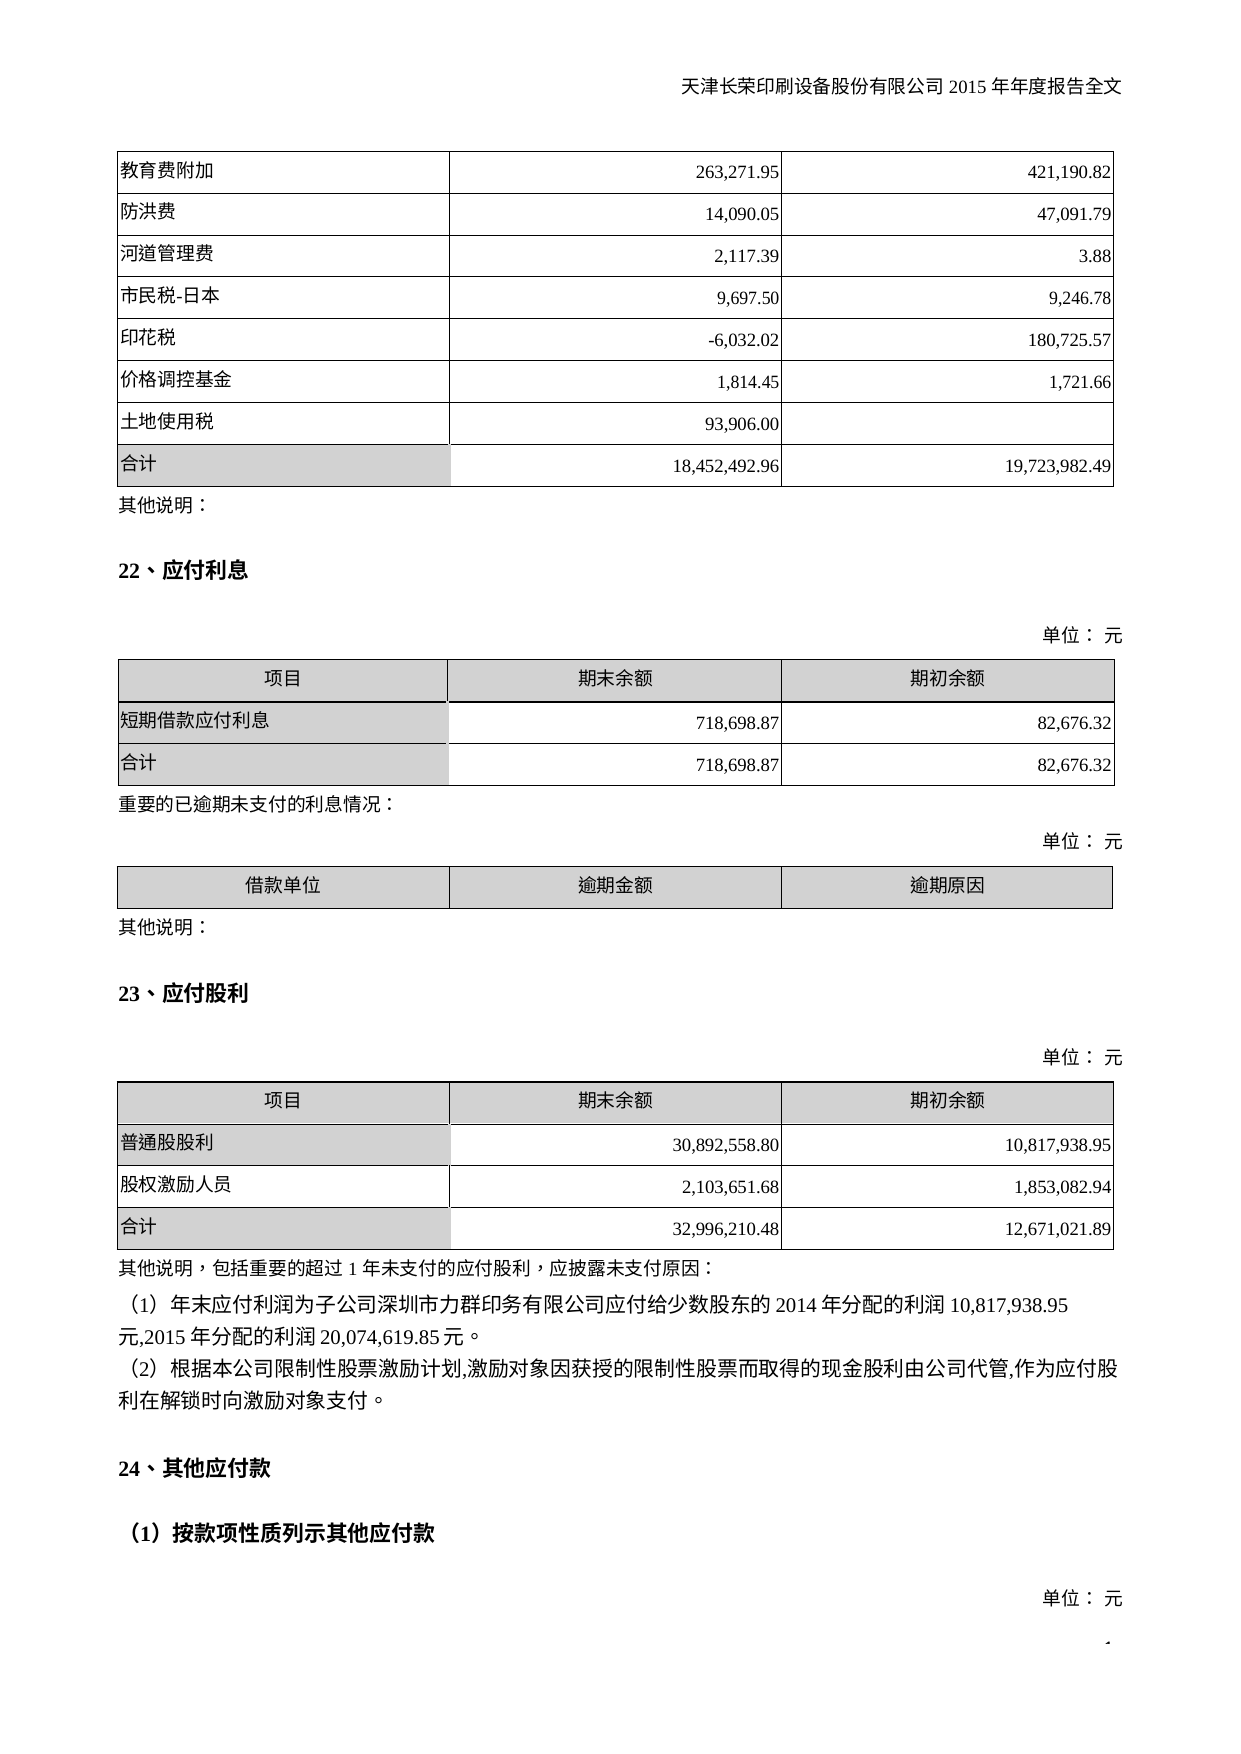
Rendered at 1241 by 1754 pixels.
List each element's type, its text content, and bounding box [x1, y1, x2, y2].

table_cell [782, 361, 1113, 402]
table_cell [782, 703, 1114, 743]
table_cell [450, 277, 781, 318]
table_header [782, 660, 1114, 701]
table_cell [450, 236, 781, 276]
text 重要的已逾期未支付的利息情况： [118, 791, 1122, 817]
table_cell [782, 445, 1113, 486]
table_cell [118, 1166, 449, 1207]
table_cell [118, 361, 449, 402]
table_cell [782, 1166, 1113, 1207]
text 其他说明： [118, 914, 1122, 939]
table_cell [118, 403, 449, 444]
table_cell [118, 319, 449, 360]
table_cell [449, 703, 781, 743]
text 单位： 元 [102, 829, 1122, 854]
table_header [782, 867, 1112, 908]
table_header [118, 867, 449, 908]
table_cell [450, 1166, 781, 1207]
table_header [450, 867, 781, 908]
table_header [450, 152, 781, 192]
text 其他说明： [118, 492, 1122, 517]
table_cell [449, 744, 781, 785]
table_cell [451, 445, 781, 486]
subtitle （1）年末应付利润为子公司深圳市力群印务有限公司应付给少数股东的2014年分配的利润10,817,938.95元,2015 年分配的利润20,074,619.85元。 [118, 1290, 1124, 1350]
subtitle 24、其他应付款 [118, 1453, 1122, 1483]
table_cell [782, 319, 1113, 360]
text 单位： 元 [102, 1585, 1122, 1611]
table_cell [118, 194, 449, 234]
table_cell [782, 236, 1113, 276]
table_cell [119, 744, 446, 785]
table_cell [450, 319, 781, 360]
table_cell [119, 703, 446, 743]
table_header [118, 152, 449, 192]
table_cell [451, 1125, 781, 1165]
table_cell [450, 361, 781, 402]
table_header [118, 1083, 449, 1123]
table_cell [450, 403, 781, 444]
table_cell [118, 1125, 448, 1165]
text 单位： 元 [102, 1044, 1122, 1070]
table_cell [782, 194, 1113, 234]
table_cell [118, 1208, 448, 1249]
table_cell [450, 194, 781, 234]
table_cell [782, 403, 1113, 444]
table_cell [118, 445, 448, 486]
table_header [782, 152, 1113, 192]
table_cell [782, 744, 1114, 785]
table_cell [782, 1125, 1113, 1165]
subtitle （2）根据本公司限制性股票激励计划,激励对象因获授的限制性股票而取得的现金股利由公司代管,作为应付股 利在解锁时向激励对象支付。 [118, 1354, 1120, 1415]
text 其他说明，包括重要的超过 1 年未支付的应付股利，应披露未支付原因： [118, 1255, 1122, 1281]
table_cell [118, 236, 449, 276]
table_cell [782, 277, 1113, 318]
subtitle 22、应付利息 [118, 555, 1122, 585]
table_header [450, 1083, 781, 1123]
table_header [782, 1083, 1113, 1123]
text 单位： 元 [102, 622, 1122, 648]
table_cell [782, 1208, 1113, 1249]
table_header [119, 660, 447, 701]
subtitle 23、应付股利 [118, 977, 1122, 1007]
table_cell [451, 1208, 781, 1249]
subtitle （1）按款项性质列示其他应付款 [118, 1518, 1122, 1548]
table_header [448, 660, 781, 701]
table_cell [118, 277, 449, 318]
